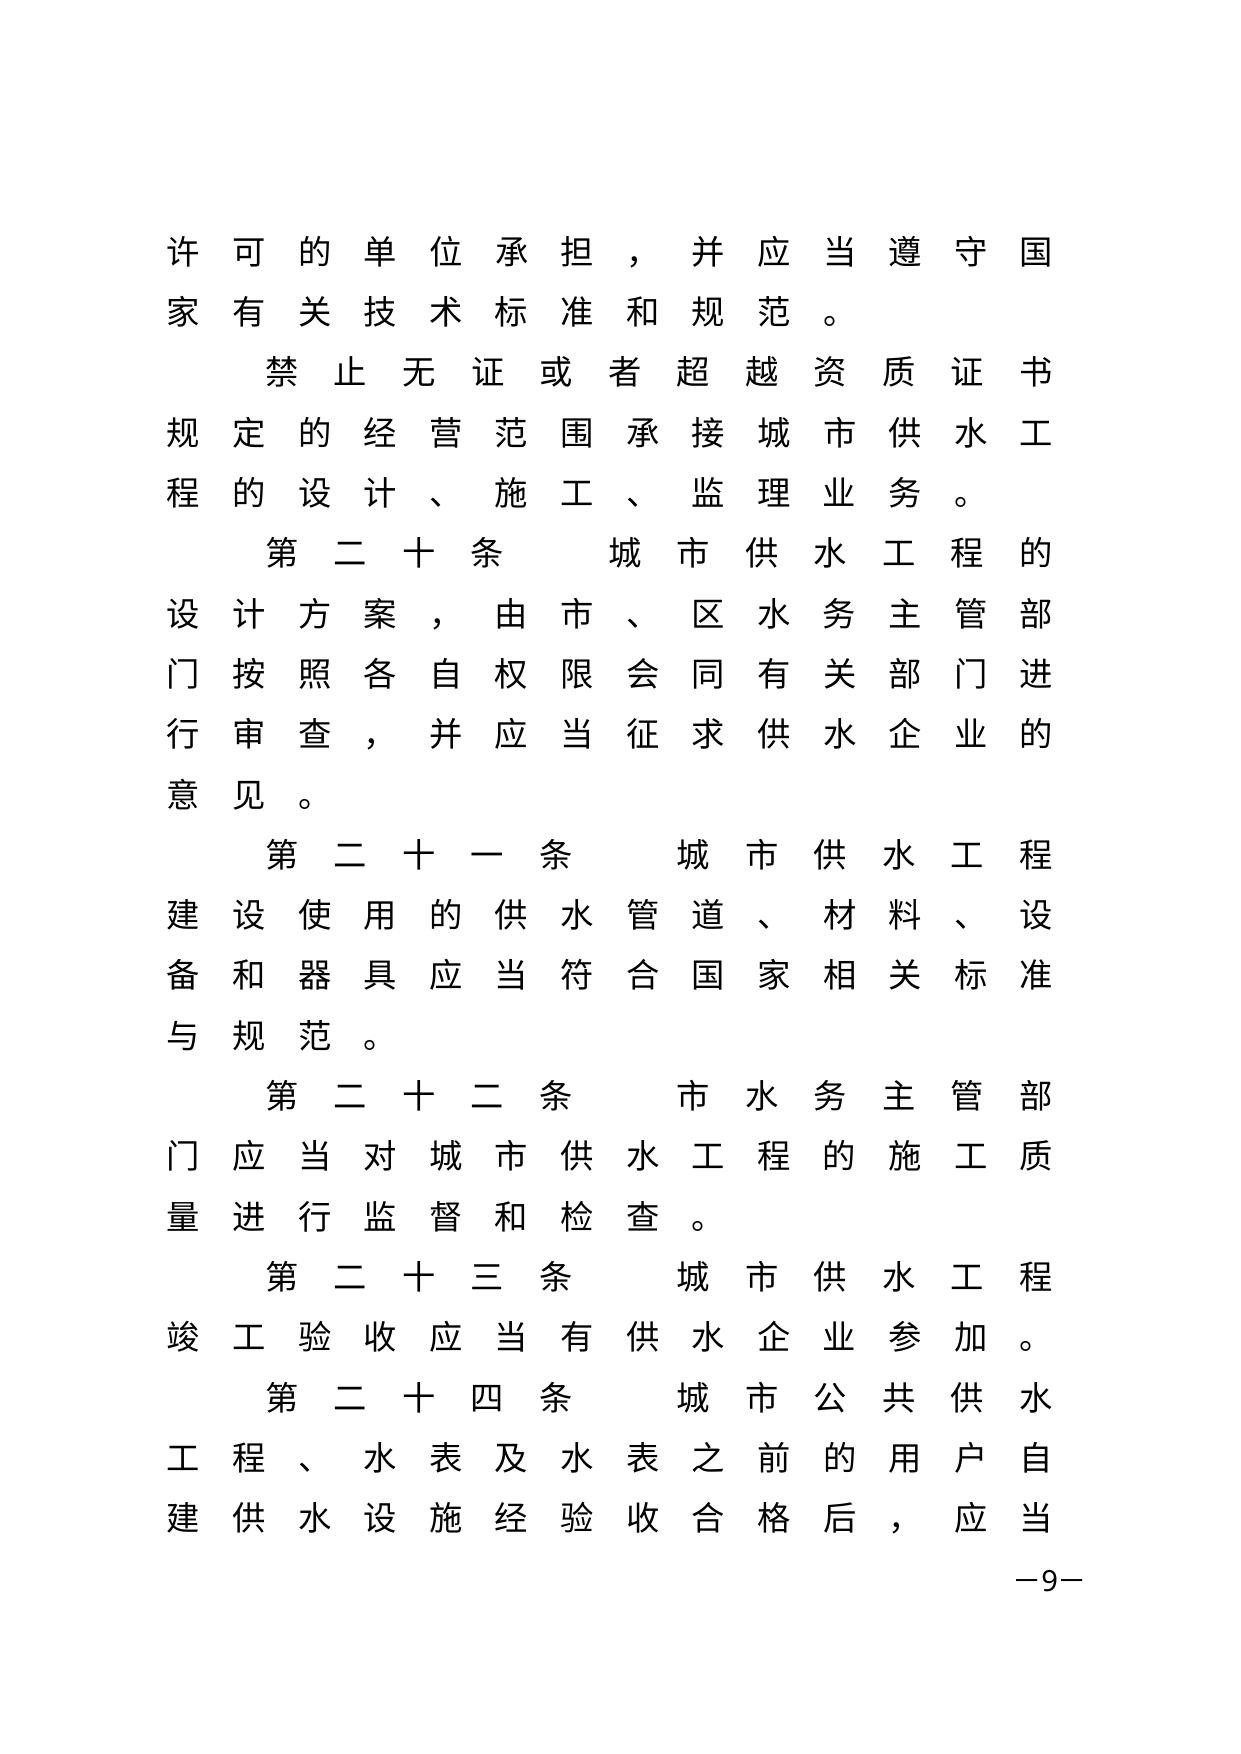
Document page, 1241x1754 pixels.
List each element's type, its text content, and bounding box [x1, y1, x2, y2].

text 第二十一条 城市供水工程建设使用的供水管道、材料、设备和器具应当符合国家相关标准与规范。 [167, 823, 1085, 1064]
text 第二十条 城市供水工程的设计方案，由市、区水务主管部门按照各自权限会同有关部门进行审查，并应当征求供水企业的意见。 [167, 521, 1085, 823]
text 禁止无证或者超越资质证书规定的经营范围承接城市供水工程的设计、施工、监理业务。 [167, 340, 1085, 521]
text 第十九条 城市供水工程的设计、施工、监理应当由持有相应资质证书并经市住房建设部门许可的单位承担，并应当遵守国家有关技术标准和规范。 [167, 219, 1085, 340]
text 第二十四条 城市公共供水工程、水表及水表之前的用户自建供水设施经验收合格后，应当移交给供水企业统一管理，产权自移交之日起一并转移，但是高层建筑的水压加压设施除外。 [167, 1365, 1085, 1546]
text 第二十三条 城市供水工程竣工验收应当有供水企业参加。 [167, 1245, 1085, 1365]
text 第二十二条 市水务主管部门应当对城市供水工程的施工质量进行监督和检查。 [167, 1064, 1085, 1245]
